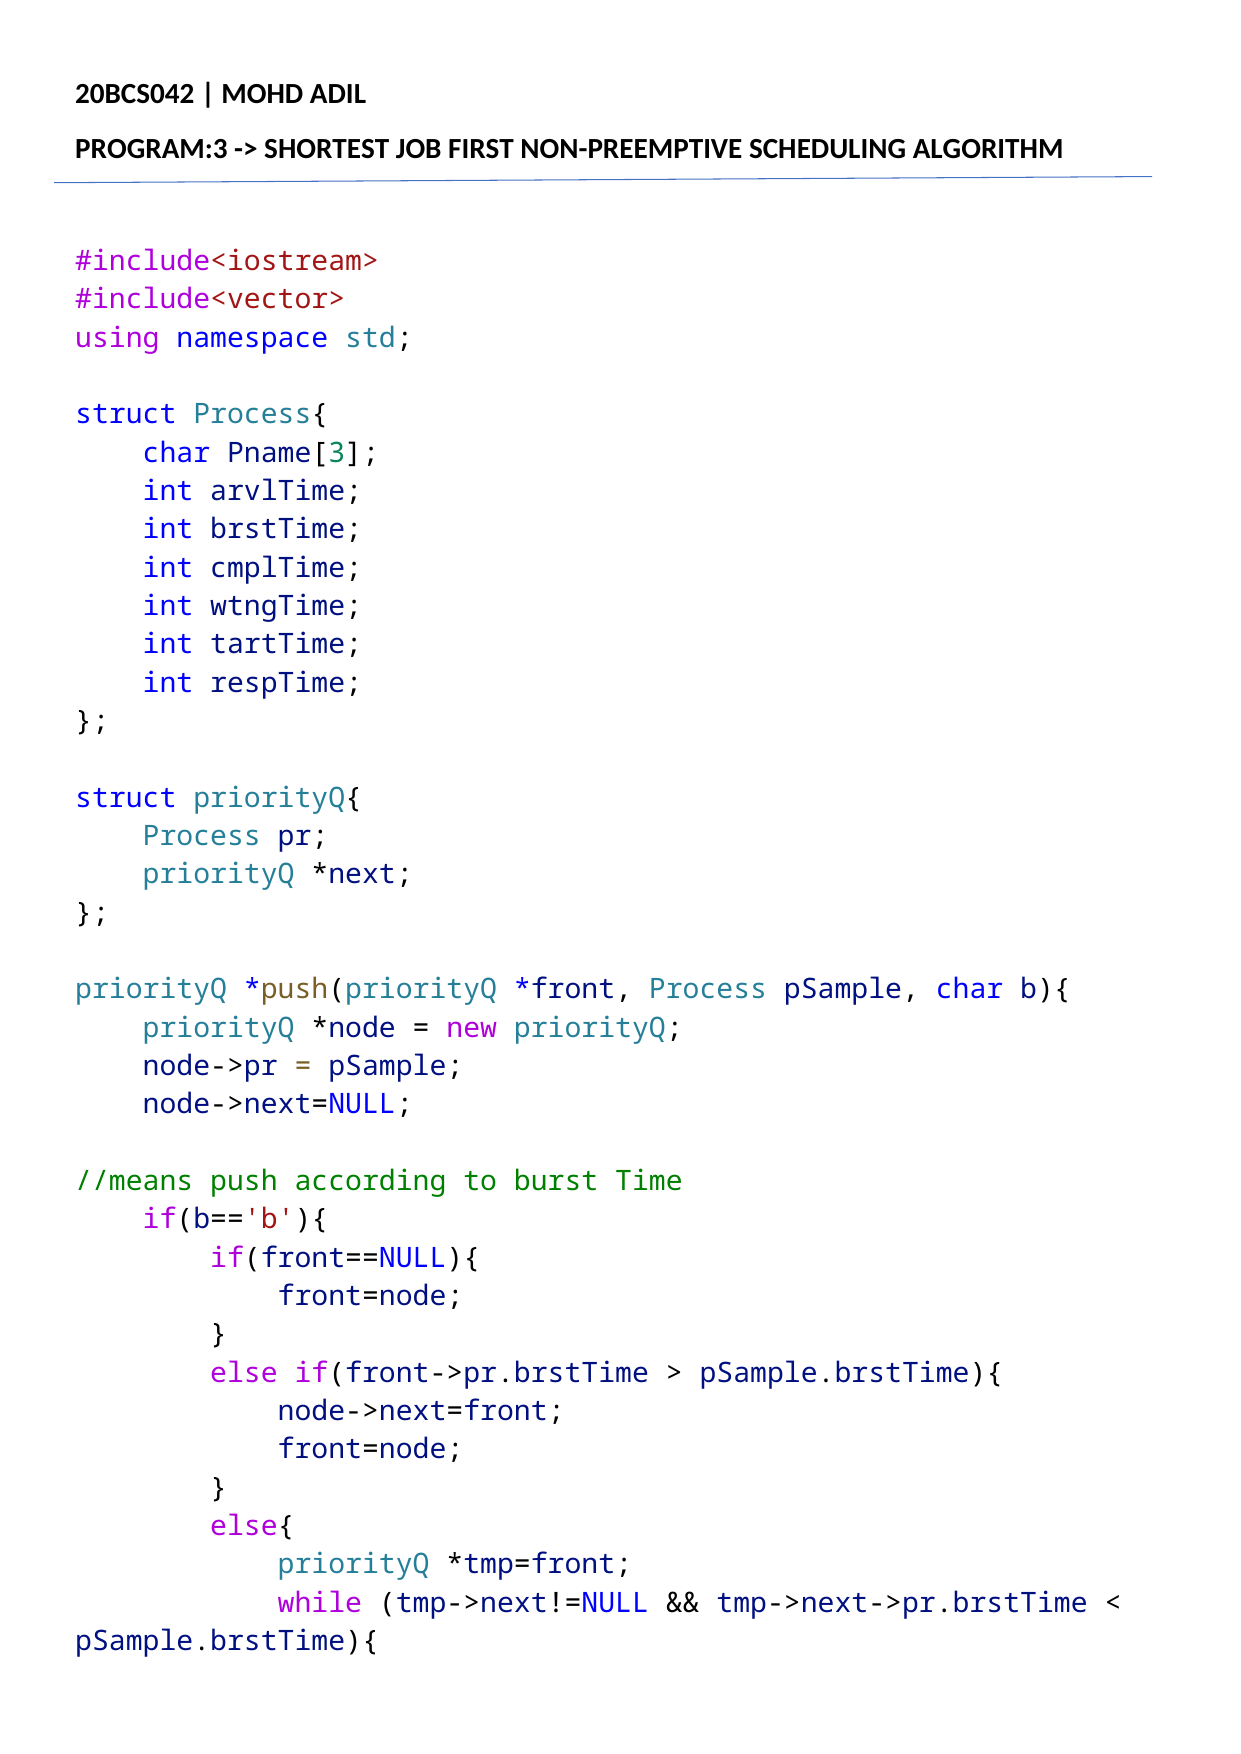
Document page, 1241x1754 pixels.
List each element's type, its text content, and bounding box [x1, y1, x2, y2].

text #include<vector> [75, 279, 1165, 317]
text #include<iostream> [75, 240, 1165, 279]
text front=node; [75, 1275, 1165, 1314]
text priorityQ *next; [75, 854, 1165, 892]
text } [75, 1314, 1165, 1352]
text priorityQ *node = new priorityQ; [75, 1007, 1165, 1045]
text }; [75, 892, 1165, 930]
text struct Process{ [75, 394, 1165, 432]
text priorityQ *push(priorityQ *front, Process pSample, char b){ [75, 969, 1165, 1007]
text int wtngTime; [75, 585, 1165, 624]
text } [75, 1467, 1165, 1505]
text PROGRAM:3 -> SHORTEST JOB FIRST NON-PREEMPTIVE SCHEDULING ALGORITHM [75, 130, 1165, 166]
text char Pname[3]; [75, 432, 1165, 470]
text node->pr = pSample; [75, 1045, 1165, 1084]
text int tartTime; [75, 624, 1165, 662]
text int respTime; [75, 662, 1165, 700]
text 20BCS042 | MOHD ADIL [75, 75, 1165, 111]
text //means push according to burst Time [75, 1160, 1165, 1199]
text }; [75, 700, 1165, 739]
text else if(front->pr.brstTime > pSample.brstTime){ [75, 1352, 1165, 1390]
text node->next=front; [75, 1390, 1165, 1429]
text struct priorityQ{ [75, 777, 1165, 815]
text using namespace std; [75, 317, 1165, 355]
text int cmplTime; [75, 547, 1165, 585]
text int brstTime; [75, 509, 1165, 547]
text while (tmp->next!=NULL && tmp->next->pr.brstTime < pSample.brstTime){ [75, 1582, 1165, 1659]
text int arvlTime; [75, 470, 1165, 509]
text node->next=NULL; [75, 1084, 1165, 1122]
text else{ [75, 1505, 1165, 1544]
text front=node; [75, 1429, 1165, 1467]
text if(front==NULL){ [75, 1237, 1165, 1275]
text if(b=='b'){ [75, 1199, 1165, 1237]
text priorityQ *tmp=front; [75, 1544, 1165, 1582]
text Process pr; [75, 815, 1165, 854]
